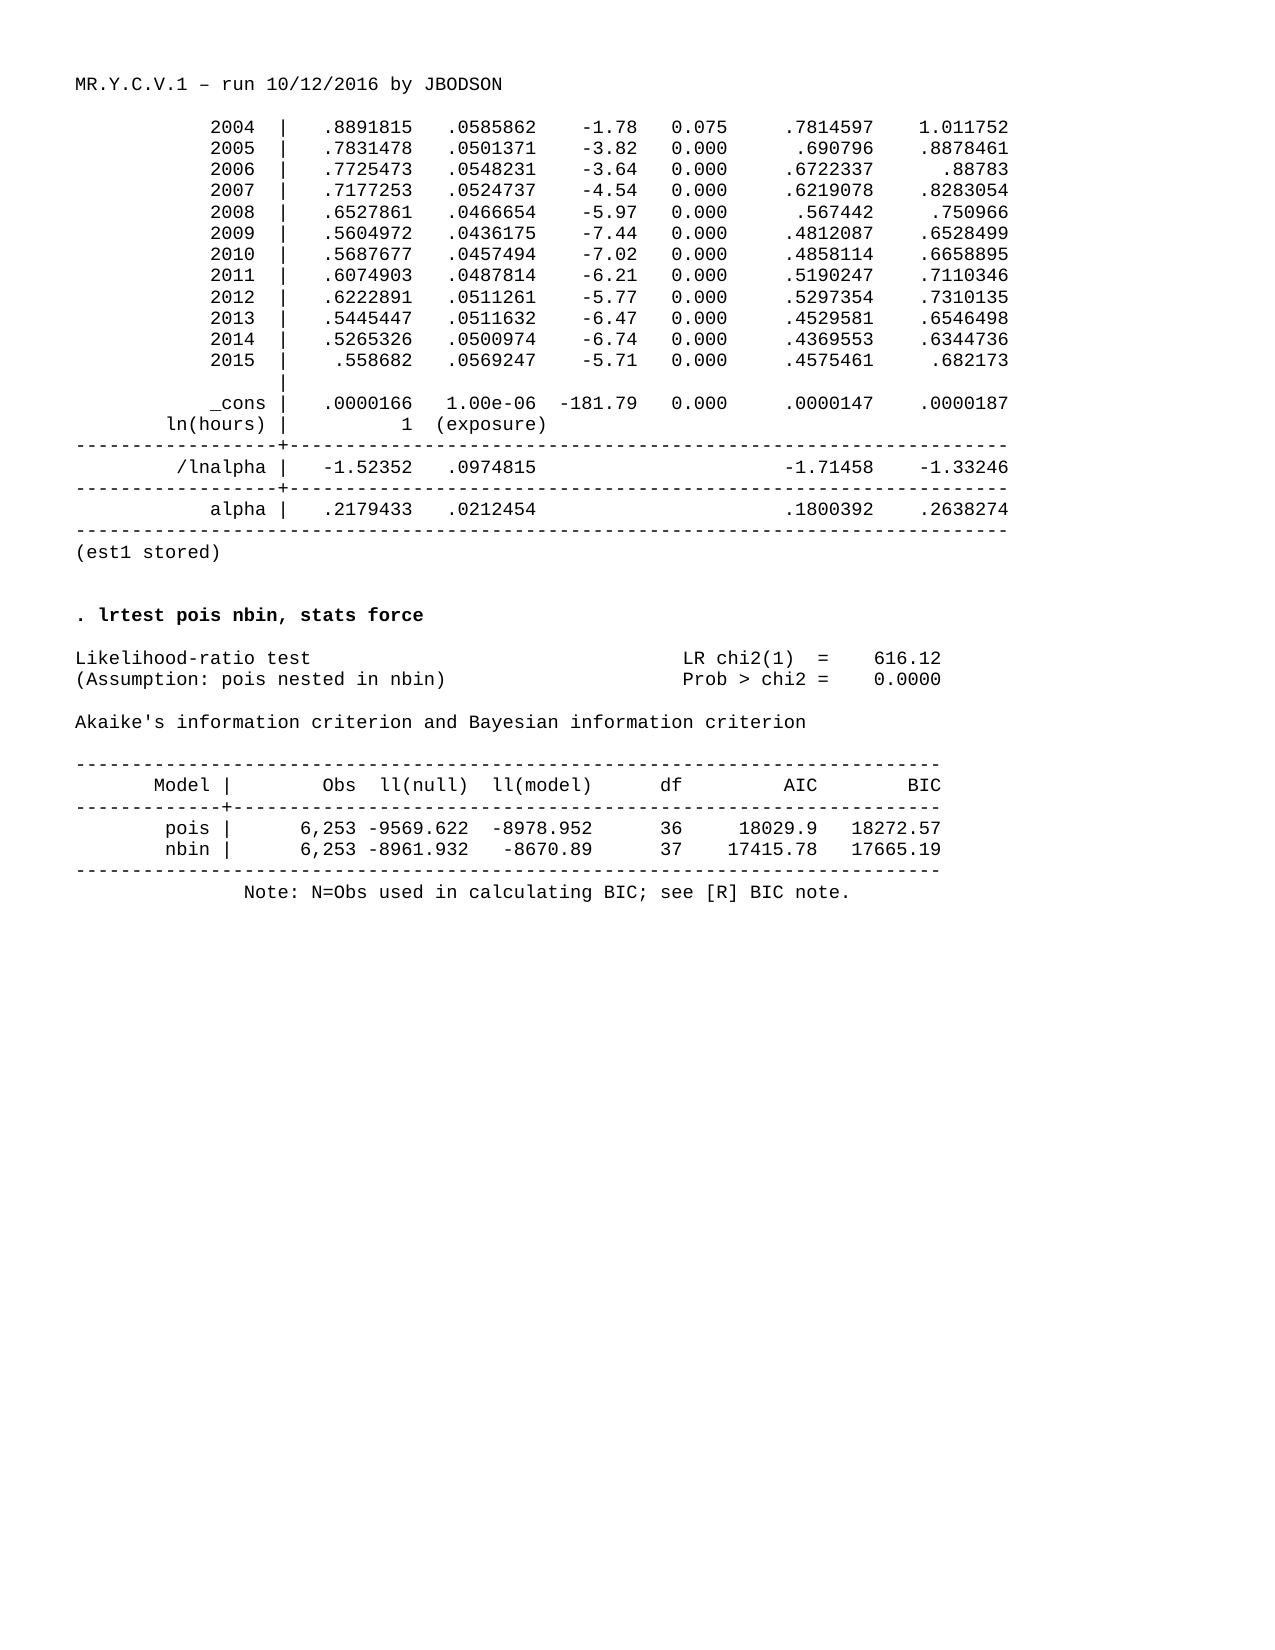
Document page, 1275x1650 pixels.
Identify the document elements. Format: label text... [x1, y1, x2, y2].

text Likelihood-ratio test LR chi2(1) = 616.12 [75, 649, 1200, 670]
text 2011 | .6074903 .0487814 -6.21 0.000 .5190247 .7110346 [75, 266, 1200, 287]
text ------------------+---------------------------------------------------------------- [75, 479, 1200, 500]
text pois | 6,253 -9569.622 -8978.952 36 18029.9 18272.57 [75, 819, 1200, 840]
text (est1 stored) [75, 542, 1200, 564]
text ----------------------------------------------------------------------------- [75, 755, 1200, 776]
text 2007 | .7177253 .0524737 -4.54 0.000 .6219078 .8283054 [75, 181, 1200, 202]
text 2012 | .6222891 .0511261 -5.77 0.000 .5297354 .7310135 [75, 287, 1200, 309]
text | [75, 372, 1200, 394]
text ----------------------------------------------------------------------------- [75, 861, 1200, 882]
text alpha | .2179433 .0212454 .1800392 .2638274 [75, 500, 1200, 521]
text 2009 | .5604972 .0436175 -7.44 0.000 .4812087 .6528499 [75, 224, 1200, 245]
text 2006 | .7725473 .0548231 -3.64 0.000 .6722337 .88783 [75, 160, 1200, 181]
text _cons | .0000166 1.00e-06 -181.79 0.000 .0000147 .0000187 [75, 394, 1200, 415]
text 2014 | .5265326 .0500974 -6.74 0.000 .4369553 .6344736 [75, 330, 1200, 351]
text Akaike's information criterion and Bayesian information criterion [75, 712, 1200, 734]
text 2008 | .6527861 .0466654 -5.97 0.000 .567442 .750966 [75, 202, 1200, 224]
text /lnalpha | -1.52352 .0974815 -1.71458 -1.33246 [75, 457, 1200, 479]
text ------------------+---------------------------------------------------------------- [75, 436, 1200, 457]
text 2004 | .8891815 .0585862 -1.78 0.075 .7814597 1.011752 [75, 117, 1200, 139]
text 2015 | .558682 .0569247 -5.71 0.000 .4575461 .682173 [75, 351, 1200, 372]
text 2010 | .5687677 .0457494 -7.02 0.000 .4858114 .6658895 [75, 245, 1200, 266]
text 2013 | .5445447 .0511632 -6.47 0.000 .4529581 .6546498 [75, 309, 1200, 330]
text ----------------------------------------------------------------------------------- [75, 521, 1200, 542]
text ln(hours) | 1 (exposure) [75, 415, 1200, 436]
text (Assumption: pois nested in nbin) Prob > chi2 = 0.0000 [75, 670, 1200, 691]
text 2005 | .7831478 .0501371 -3.82 0.000 .690796 .8878461 [75, 139, 1200, 160]
text -------------+--------------------------------------------------------------- [75, 797, 1200, 819]
text Note: N=Obs used in calculating BIC; see [R] BIC note. [75, 882, 1200, 904]
text . lrtest pois nbin, stats force [75, 606, 1200, 627]
text nbin | 6,253 -8961.932 -8670.89 37 17415.78 17665.19 [75, 840, 1200, 861]
text Model | Obs ll(null) ll(model) df AIC BIC [75, 776, 1200, 797]
